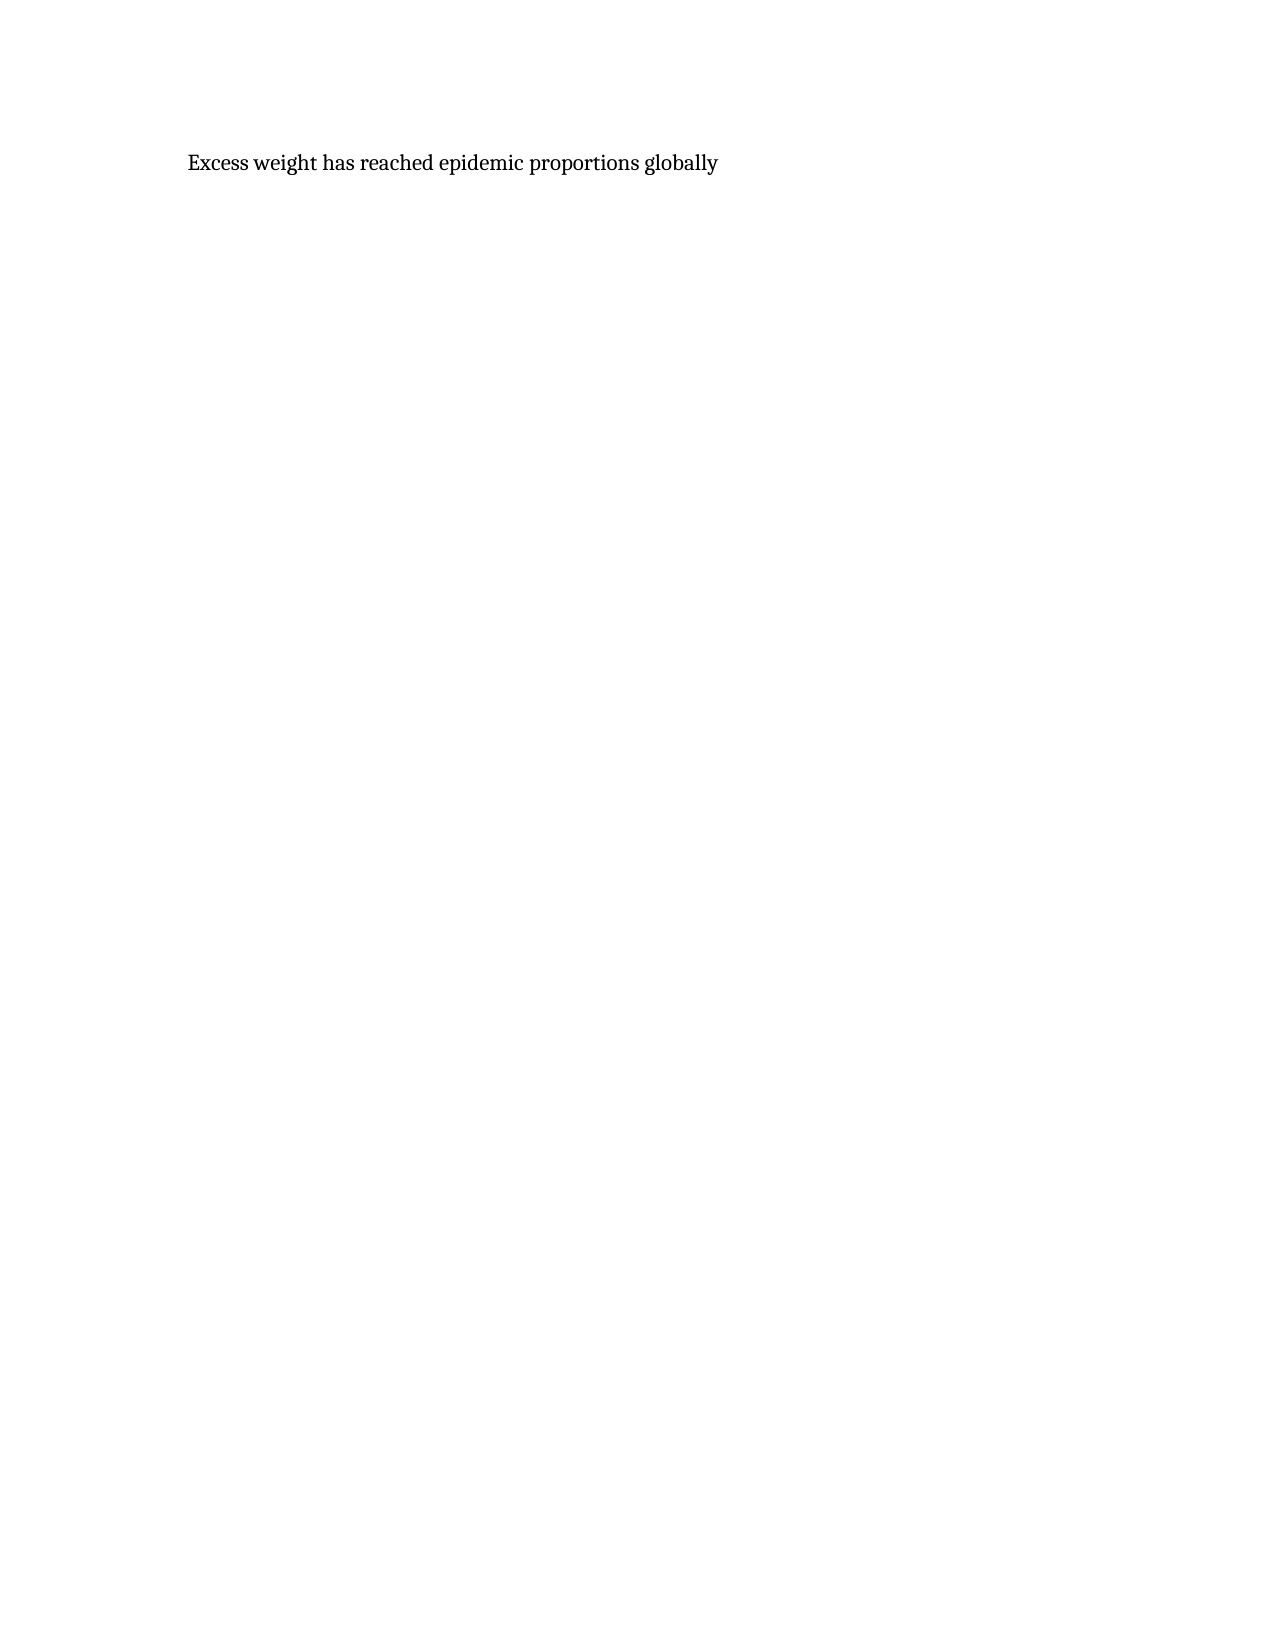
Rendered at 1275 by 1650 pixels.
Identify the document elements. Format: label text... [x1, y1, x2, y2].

text Excess weight has reached epidemic proportions globally [187, 150, 1087, 176]
